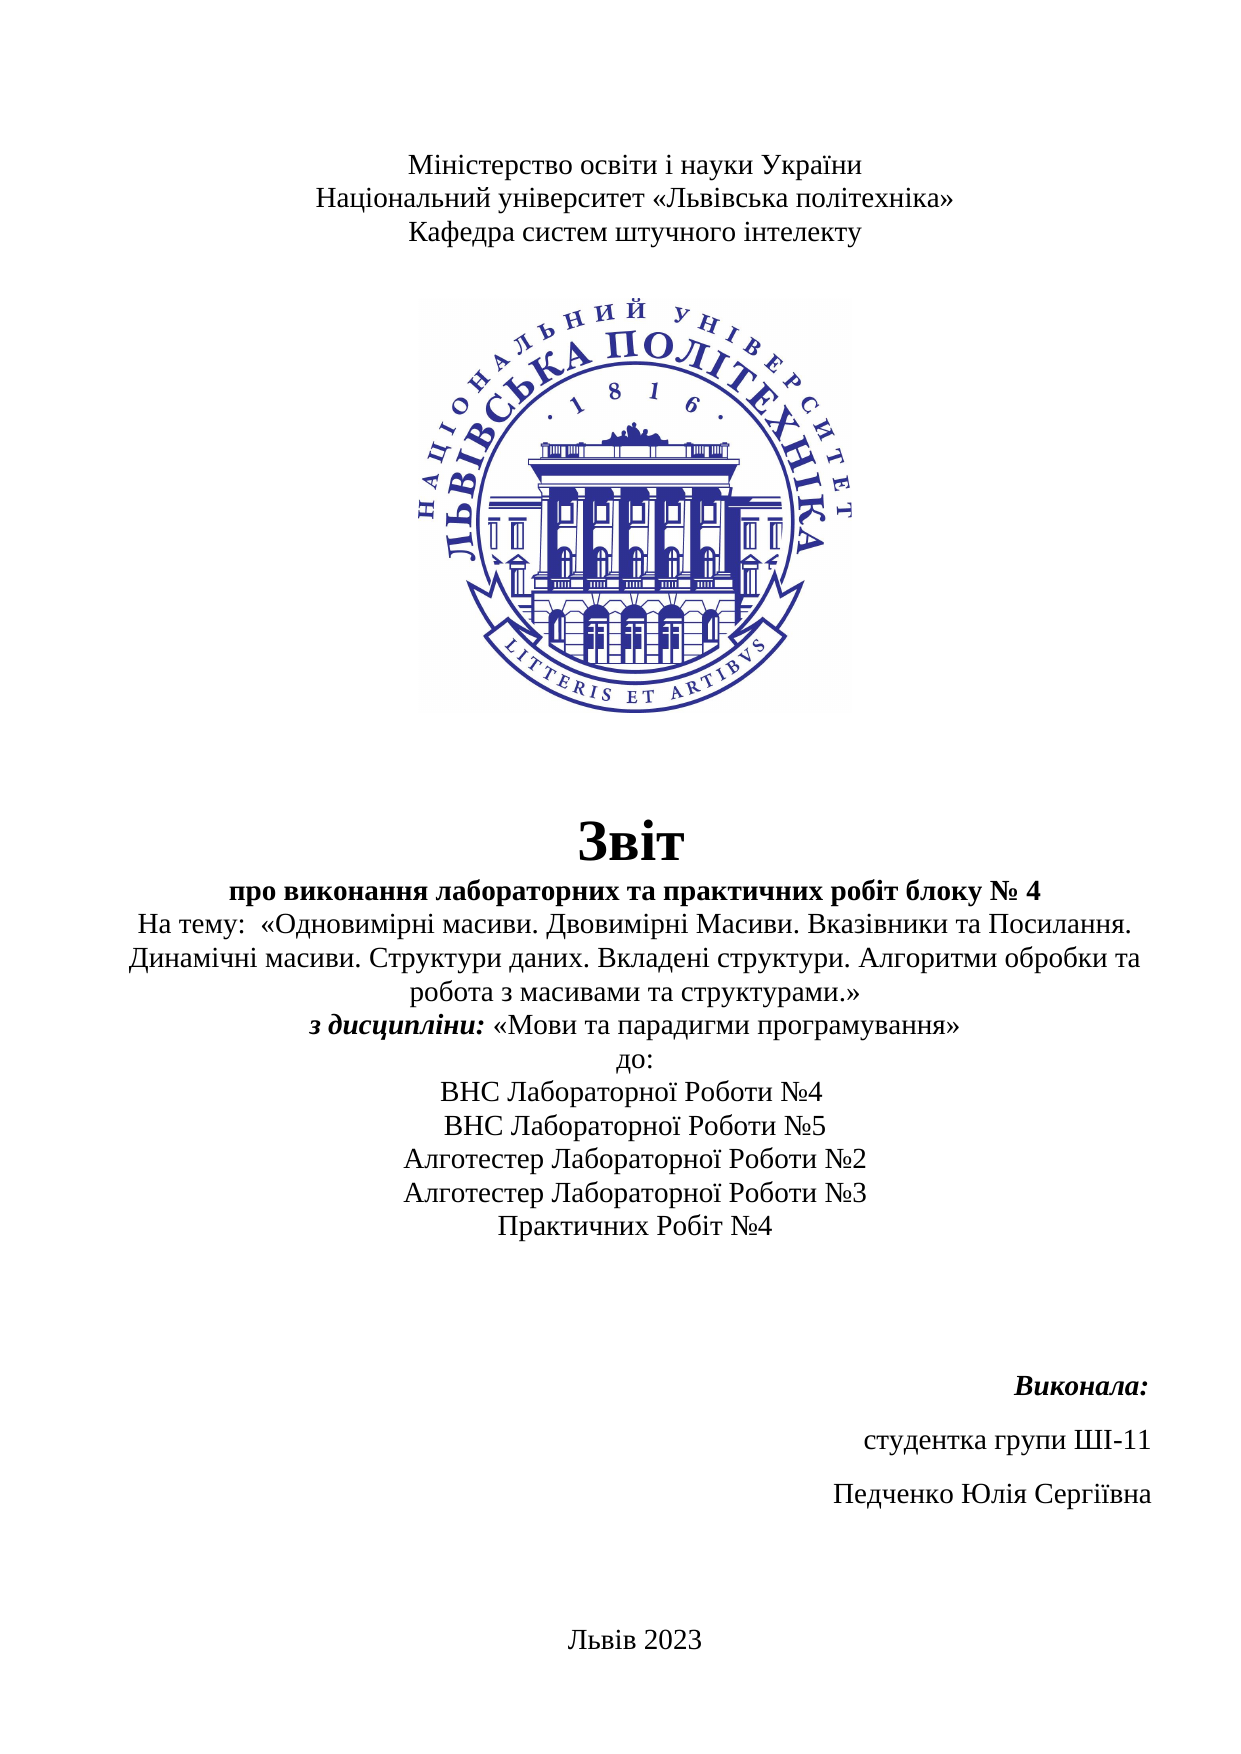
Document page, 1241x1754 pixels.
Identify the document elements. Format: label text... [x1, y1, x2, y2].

text На тему: «Одновимірні масиви. Двовимірні Масиви. Вказівники та Посилання. Динамічні масиви. Структури даних. Вкладені структури. Алгоритми обробки та робота з масивами та структурами.» [118, 907, 1152, 1007]
text з дисципліни: «Мови та парадигми програмування» [118, 1007, 1152, 1041]
text про виконання лабораторних та практичних робіт блоку № 4 [118, 873, 1152, 907]
text Практичних Робіт №4 [118, 1208, 1152, 1242]
text студентка групи ШІ-11 [118, 1422, 1152, 1456]
text Міністерство освіти і науки України [118, 147, 1152, 180]
text Виконaла: [118, 1368, 1152, 1401]
text Педченко Юлія Сергіївна [118, 1476, 1152, 1510]
text ВНС Лабораторної Роботи №4 [118, 1074, 1152, 1108]
text Алготестер Лабораторної Роботи №2 [118, 1141, 1152, 1175]
text Національний університет «Львівська політехніка» [118, 180, 1152, 214]
text Кафедра систем штучного інтелекту [118, 214, 1152, 247]
text Звіт [118, 806, 1152, 873]
text ВНС Лабораторної Роботи №5 [118, 1108, 1152, 1141]
text до: [118, 1041, 1152, 1074]
picture [418, 298, 852, 713]
text Алготестер Лабораторної Роботи №3 [118, 1175, 1152, 1208]
